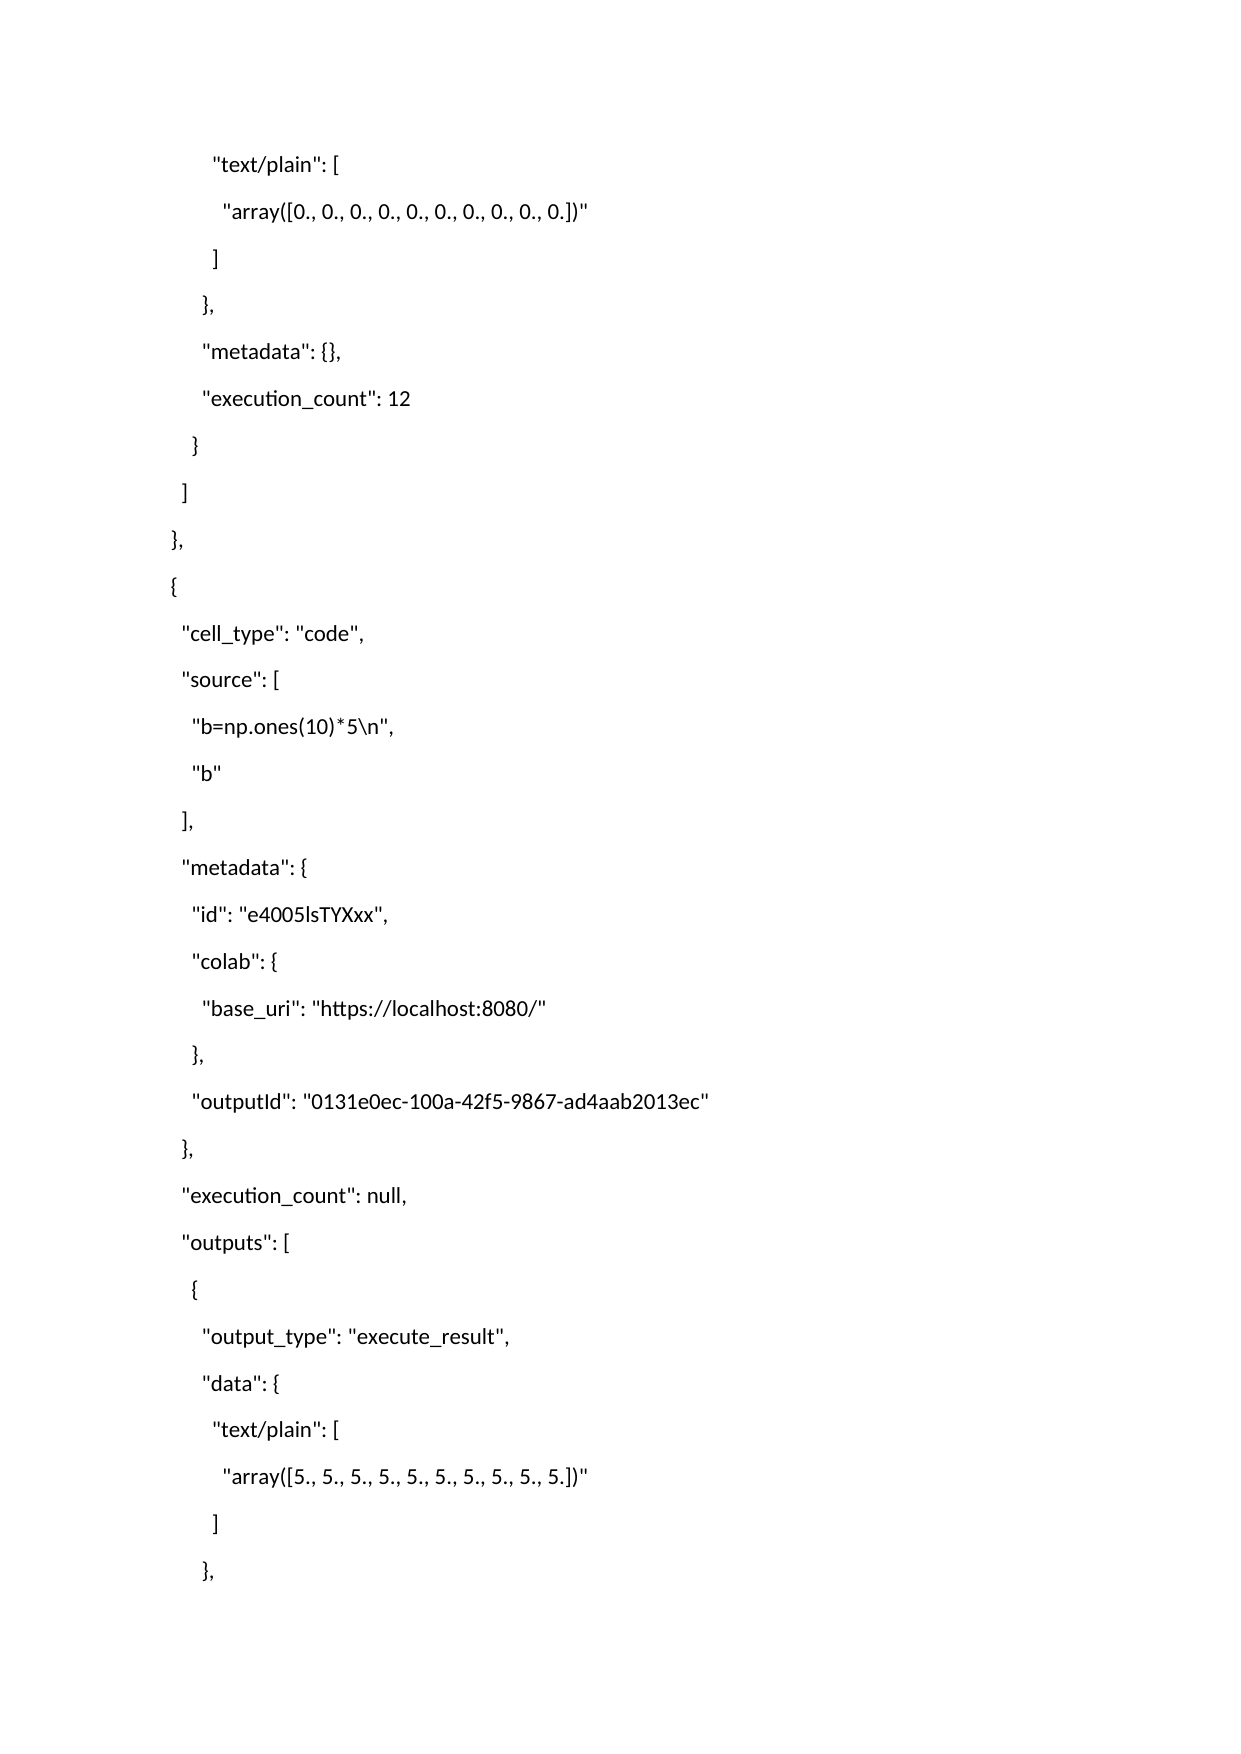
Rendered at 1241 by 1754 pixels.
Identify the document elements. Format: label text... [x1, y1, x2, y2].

text "text/plain": [ [150, 1416, 1090, 1444]
text ] [150, 478, 1090, 506]
text "b" [150, 759, 1090, 787]
text "outputs": [ [150, 1228, 1090, 1256]
text "outputId": "0131e0ec-100a-42f5-9867-ad4aab2013ec" [150, 1087, 1090, 1116]
text "output_type": "execute_result", [150, 1322, 1090, 1350]
text }, [150, 291, 1090, 319]
text "array([5., 5., 5., 5., 5., 5., 5., 5., 5., 5.])" [150, 1462, 1090, 1491]
text ] [150, 1509, 1090, 1537]
text "b=np.ones(10)*5\n", [150, 712, 1090, 741]
text { [150, 1275, 1090, 1303]
text "execution_count": 12 [150, 384, 1090, 412]
text }, [150, 525, 1090, 553]
text "metadata": { [150, 853, 1090, 881]
text } [150, 431, 1090, 459]
text "data": { [150, 1369, 1090, 1397]
text }, [150, 1134, 1090, 1162]
text { [150, 572, 1090, 600]
text "array([0., 0., 0., 0., 0., 0., 0., 0., 0., 0.])" [150, 197, 1090, 225]
text }, [150, 1041, 1090, 1069]
text "base_uri": "https://localhost:8080/" [150, 994, 1090, 1022]
text "id": "e4005lsTYXxx", [150, 900, 1090, 928]
text }, [150, 1556, 1090, 1584]
text "cell_type": "code", [150, 619, 1090, 647]
text "text/plain": [ [150, 150, 1090, 178]
text ] [150, 244, 1090, 272]
text "source": [ [150, 666, 1090, 694]
text ], [150, 806, 1090, 834]
text "metadata": {}, [150, 337, 1090, 366]
text "execution_count": null, [150, 1181, 1090, 1209]
text "colab": { [150, 947, 1090, 975]
